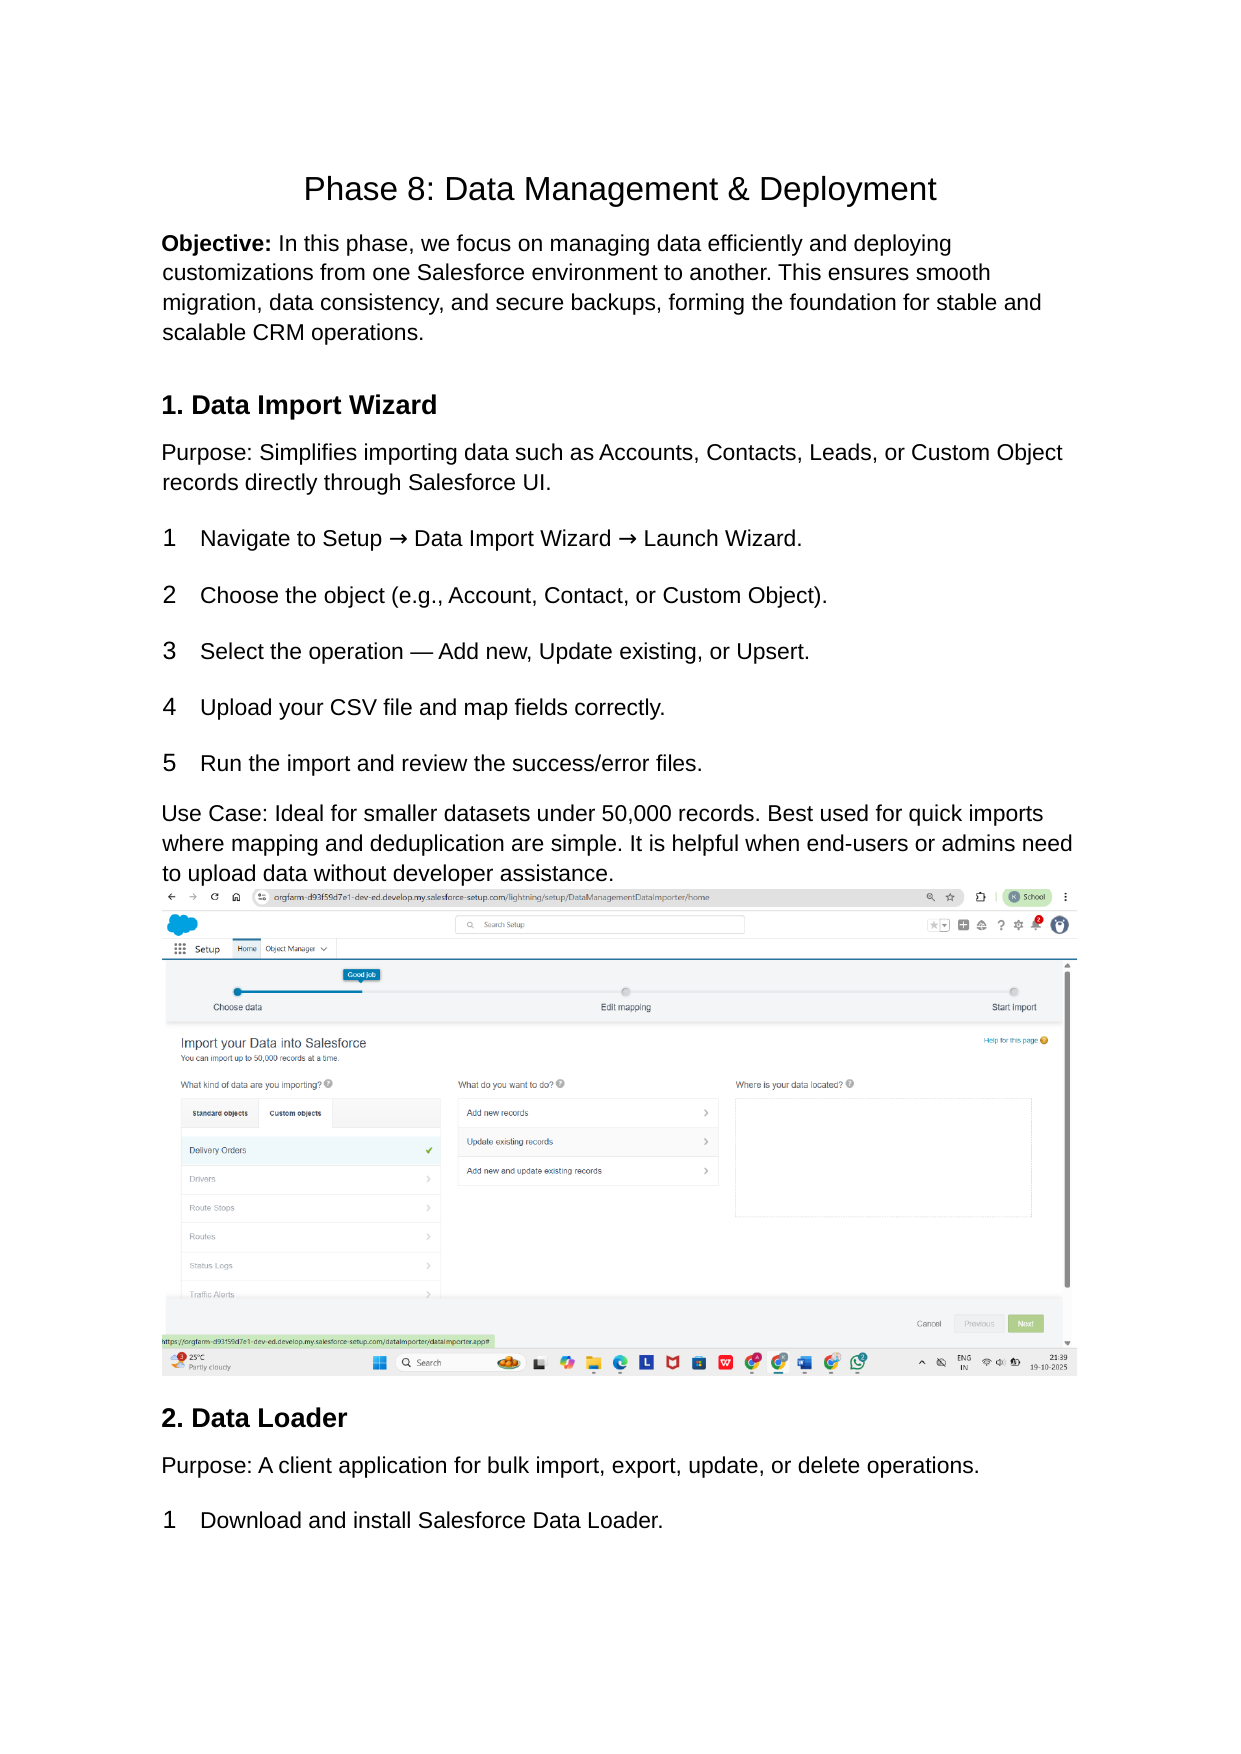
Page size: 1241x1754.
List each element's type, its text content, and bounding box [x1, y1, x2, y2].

text Phase 8: Data Management & Deployment [162, 169, 1078, 207]
picture [162, 889, 1078, 1376]
list Select the operation — Add new, Update existing, or Upsert. [162, 636, 1078, 665]
list Run the import and review the success/error files. [162, 748, 1078, 777]
text Purpose: Simplifies importing data such as Accounts, Contacts, Leads, or Custom Object records directly through Salesforce UI. [161, 439, 1078, 495]
list Choose the object (e.g., Account, Contact, or Custom Object). [162, 581, 1078, 609]
text Purpose: A client application for bulk import, export, update, or delete operations. [161, 1452, 1078, 1478]
list Upload your CSV file and map fields correctly. [162, 692, 1078, 721]
subtitle Data Import Wizard [161, 389, 1078, 420]
list Download and install Salesforce Data Loader. [162, 1505, 1078, 1534]
subtitle Data Loader [161, 1402, 1078, 1433]
list Navigate to Setup → Data Import Wizard → Launch Wizard. [162, 522, 1078, 553]
text Objective: In this phase, we focus on managing data efficiently and deploying customizations from one Salesforce environment to another. This ensures smooth migration, data consistency, and secure backups, forming the foundation for stable and scalable CRM operations. [161, 229, 1078, 345]
